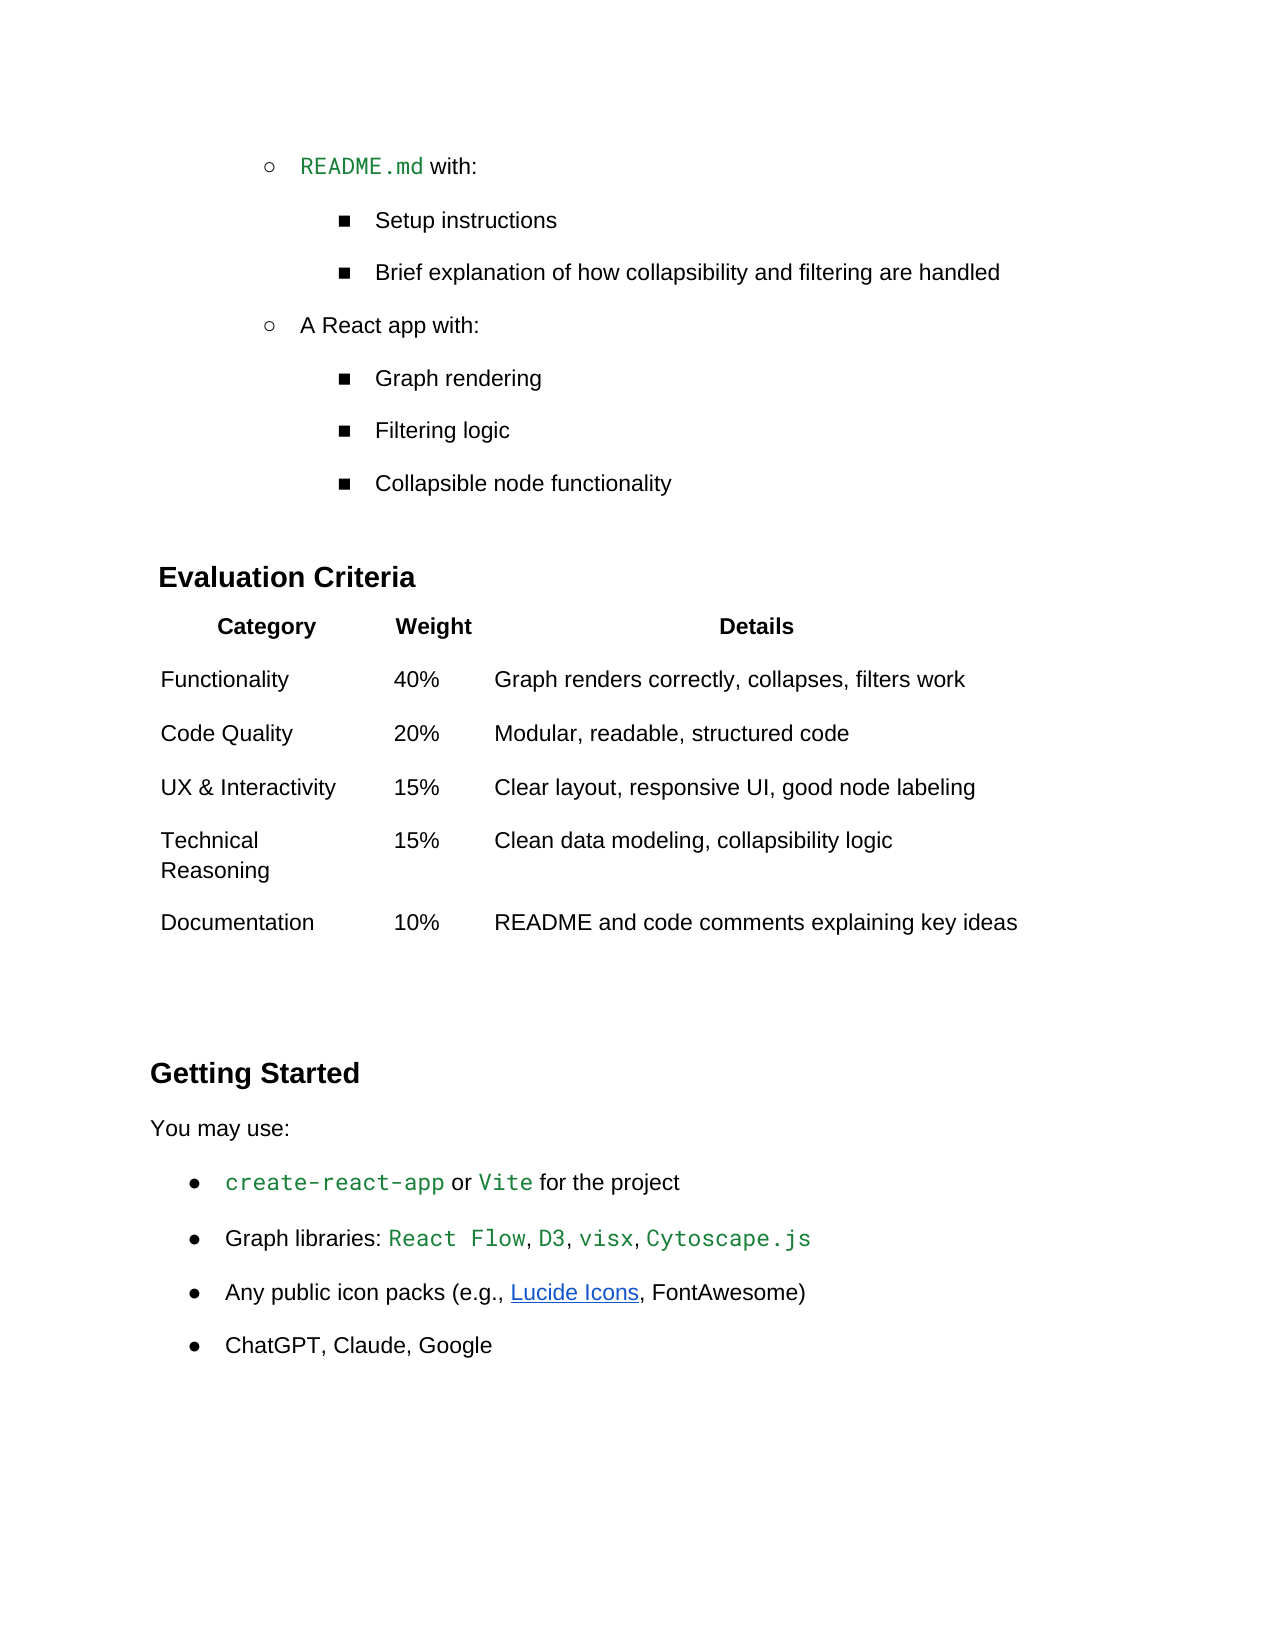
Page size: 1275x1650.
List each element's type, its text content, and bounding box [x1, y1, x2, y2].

table_cell Code Quality [150, 710, 383, 763]
table_cell Clear layout, responsive UI, good node labeling [484, 763, 1030, 817]
table_cell 20% [383, 710, 484, 763]
table_cell Documentation [150, 898, 383, 952]
list Graph rendering [337, 365, 1125, 417]
subtitle Getting Started [150, 989, 1125, 1090]
table_cell Graph renders correctly, collapses, filters work [484, 656, 1030, 709]
list Setup instructions [337, 207, 1125, 259]
table_cell README and code comments explaining key ideas [484, 898, 1030, 952]
table_header Details [484, 602, 1030, 656]
table_cell 10% [383, 898, 484, 952]
table_cell 15% [383, 763, 484, 817]
table_header Category [150, 602, 383, 656]
list Any public icon packs (e.g., Lucide Icons, FontAwesome) [187, 1279, 1125, 1332]
table_cell Technical Reasoning [150, 817, 383, 898]
list Collapsible node functionality [337, 470, 1125, 523]
text You may use: [150, 1115, 1125, 1141]
list Graph libraries: React Flow, D3, visx, Cytoscape.js [187, 1223, 1125, 1279]
table_cell Functionality [150, 656, 383, 709]
list A React app with: [262, 312, 1125, 365]
table_cell Clean data modeling, collapsibility logic [484, 817, 1030, 898]
list Filtering logic [337, 417, 1125, 470]
subtitle Evaluation Criteria [150, 560, 1125, 594]
table_cell Modular, readable, structured code [484, 710, 1030, 763]
list Brief explanation of how collapsibility and filtering are handled [337, 259, 1125, 312]
table_cell UX & Interactivity [150, 763, 383, 817]
table_cell 15% [383, 817, 484, 898]
table_header Weight [383, 602, 484, 656]
table_cell 40% [383, 656, 484, 709]
list ChatGPT, Claude, Google [187, 1332, 1125, 1358]
list README.md with: [262, 150, 1125, 207]
list create-react-app or Vite for the project [187, 1166, 1125, 1223]
